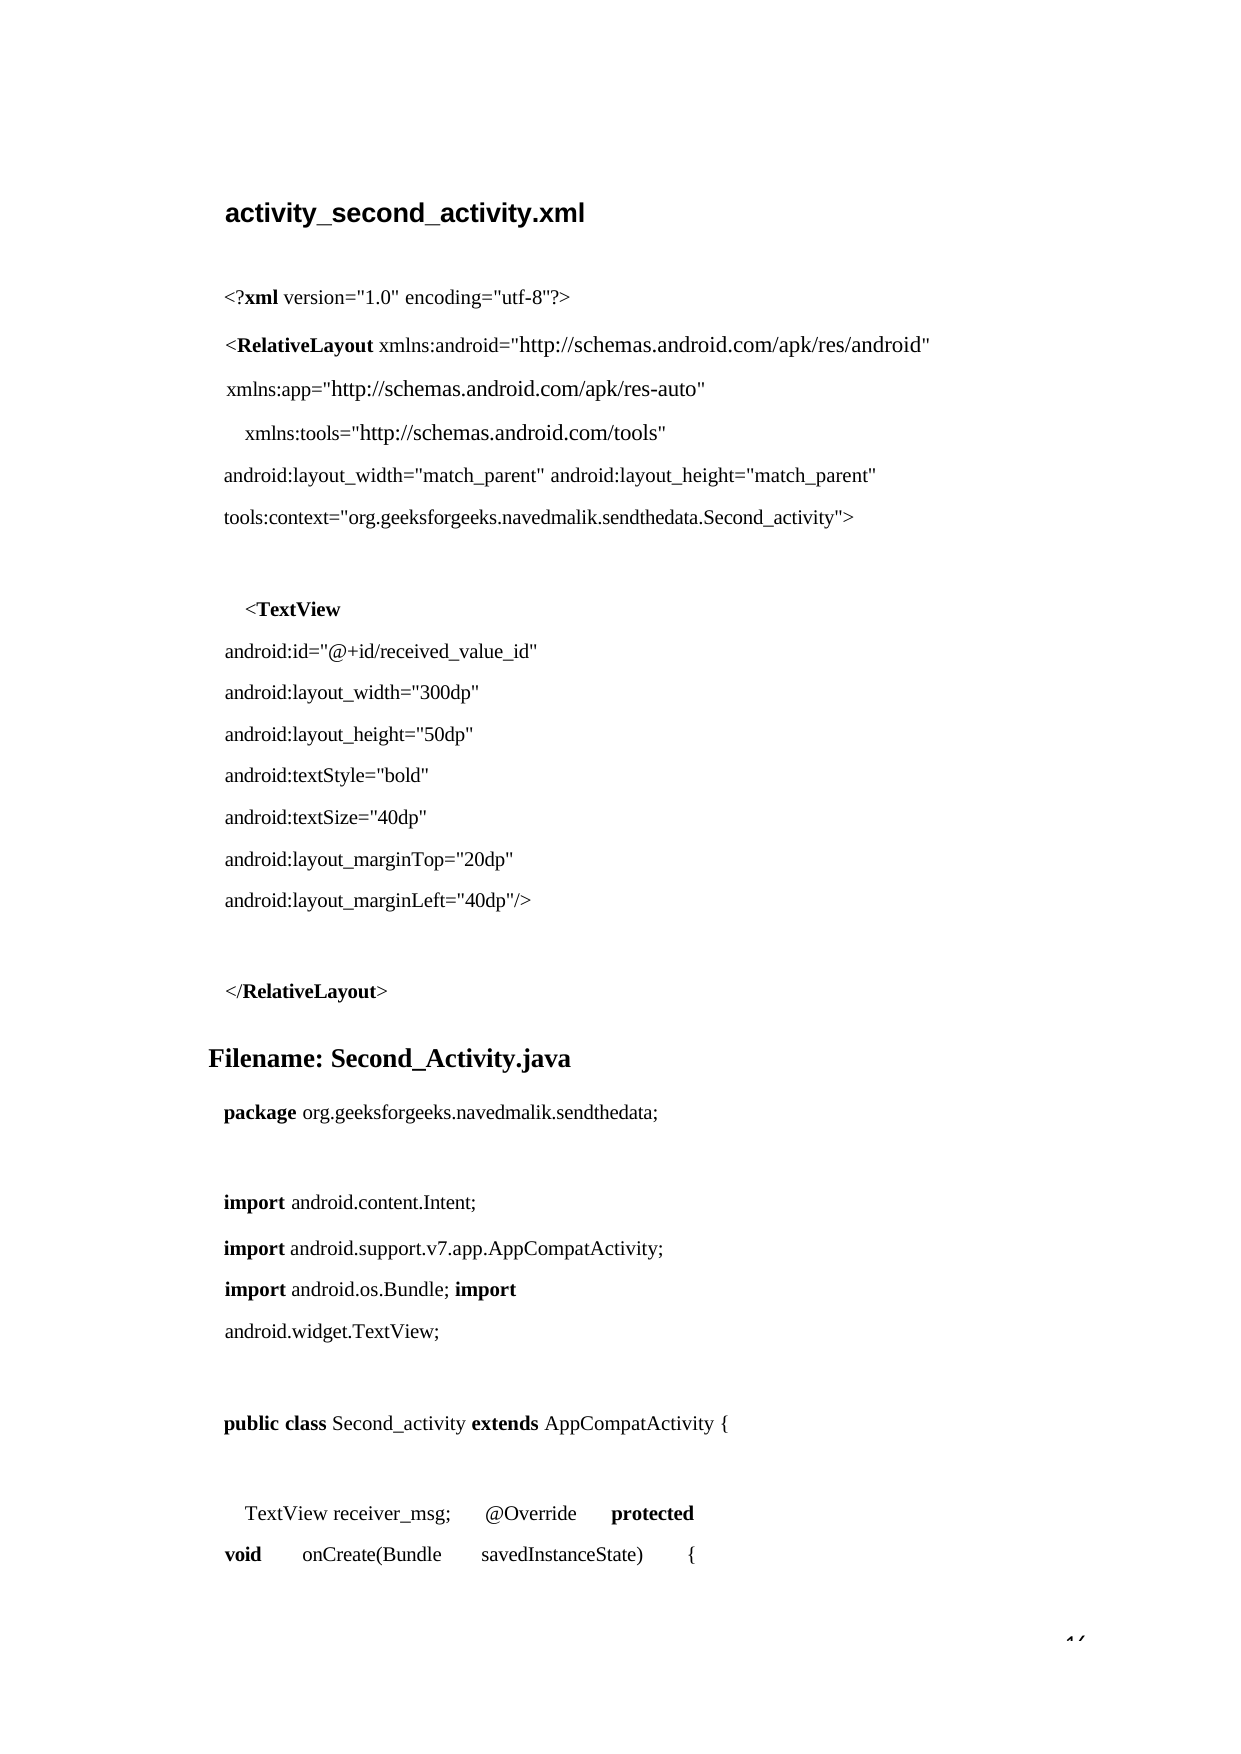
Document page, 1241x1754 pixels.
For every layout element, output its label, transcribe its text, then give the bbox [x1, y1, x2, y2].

text TextView receiver_msg; @Override protected void onCreate(Bundle savedInstanceState) { [224, 1501, 697, 1566]
text <?xml version="1.0" encoding="utf-8"?> [223, 285, 1101, 309]
subtitle activity_second_activity.xml [225, 197, 1101, 228]
text public class Second_activity extends AppCompatActivity { [223, 1410, 1101, 1434]
text xmlns:tools="http://schemas.android.com/tools" android:layout_width="match_parent" android:layout_height="match_parent" tools:context="org.geeksforgeeks.navedmalik.sendthedata.Second_activity"> [223, 419, 910, 529]
text <RelativeLayout xmlns:android="http://schemas.android.com/apk/res/android" xmlns:app="http://schemas.android.com/apk/res-auto" [225, 331, 932, 402]
text package org.geeksforgeeks.navedmalik.sendthedata; [223, 1100, 1101, 1124]
text import android.support.v7.app.AppCompatActivity; import android.os.Bundle; import android.widget.TextView; [223, 1236, 672, 1343]
text import android.content.Intent; [223, 1190, 1101, 1214]
text </RelativeLayout> [225, 979, 1101, 1003]
subtitle Filename: Second_Activity.java [208, 1042, 1101, 1073]
text <TextView android:id="@+id/received_value_id" android:layout_width="300dp" android:layout_height="50dp" android:textStyle="bold" android:textSize="40dp" android:layout_marginTop="20dp" android:layout_marginLeft="40dp"/> [224, 597, 589, 912]
